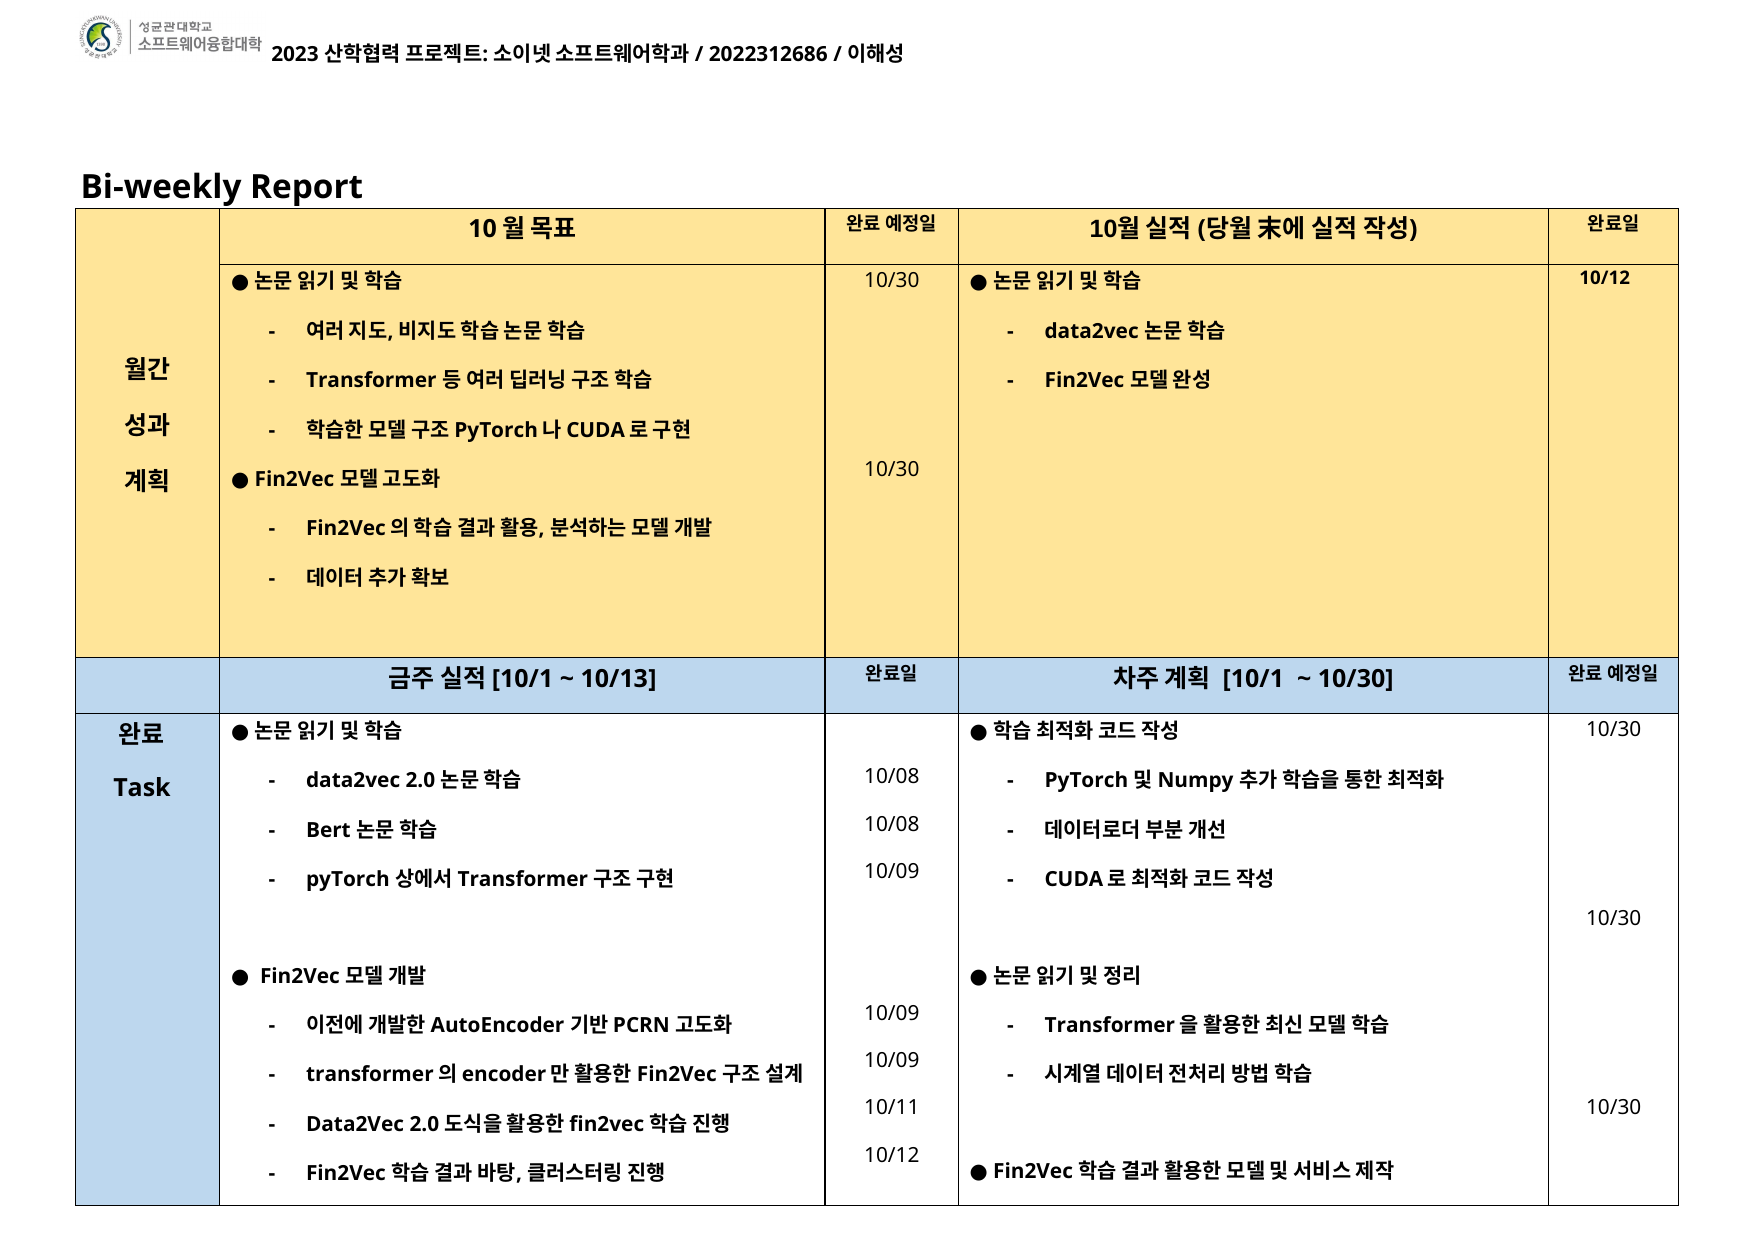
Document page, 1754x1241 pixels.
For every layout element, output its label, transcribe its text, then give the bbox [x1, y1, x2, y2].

table_cell 10/30 10/30 10/30 [1549, 714, 1678, 1205]
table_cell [220, 714, 824, 1205]
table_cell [826, 714, 958, 1205]
table_header 완료일 [1549, 209, 1678, 264]
table_cell 차주 계획 [10/1 ~ 10/30] [959, 658, 1548, 713]
table_cell 금주 실적 [10/1 ~ 10/13] [220, 658, 824, 713]
table_cell 완료 Task [76, 714, 219, 1205]
table_header 월간 성과 계획 [76, 209, 219, 657]
table_cell ● 논문 읽기 및 학습 data2vec 논문 학습 Fin2Vec 모델 완성 [959, 265, 1548, 657]
table_cell 완료 예정일 [1549, 658, 1678, 713]
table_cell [959, 714, 1548, 1205]
table_cell ● 논문 읽기 및 학습 여러 지도, 비지도 학습 논문 학습 Transformer 등 여러 딥러닝 구조 학습 학습한 모델 구조 PyTorch나 CUDA로 구현 ● Fin2Vec 모델 고도화 Fin2Vec의 학습 결과 활용, 분석하는 모델 개발 데이터 추가 확보 [220, 265, 824, 657]
table_header 완료 예정일 [826, 209, 958, 264]
table_header 10월 목표 [220, 209, 824, 264]
picture [75, 11, 266, 62]
table_cell [76, 658, 219, 713]
table_cell 10/12 [1549, 265, 1678, 657]
table_cell 10/30 10/30 [826, 265, 958, 657]
text Bi-weekly Report [75, 162, 1679, 208]
table_cell 완료일 [826, 658, 958, 713]
table_header 10 [959, 209, 1548, 264]
